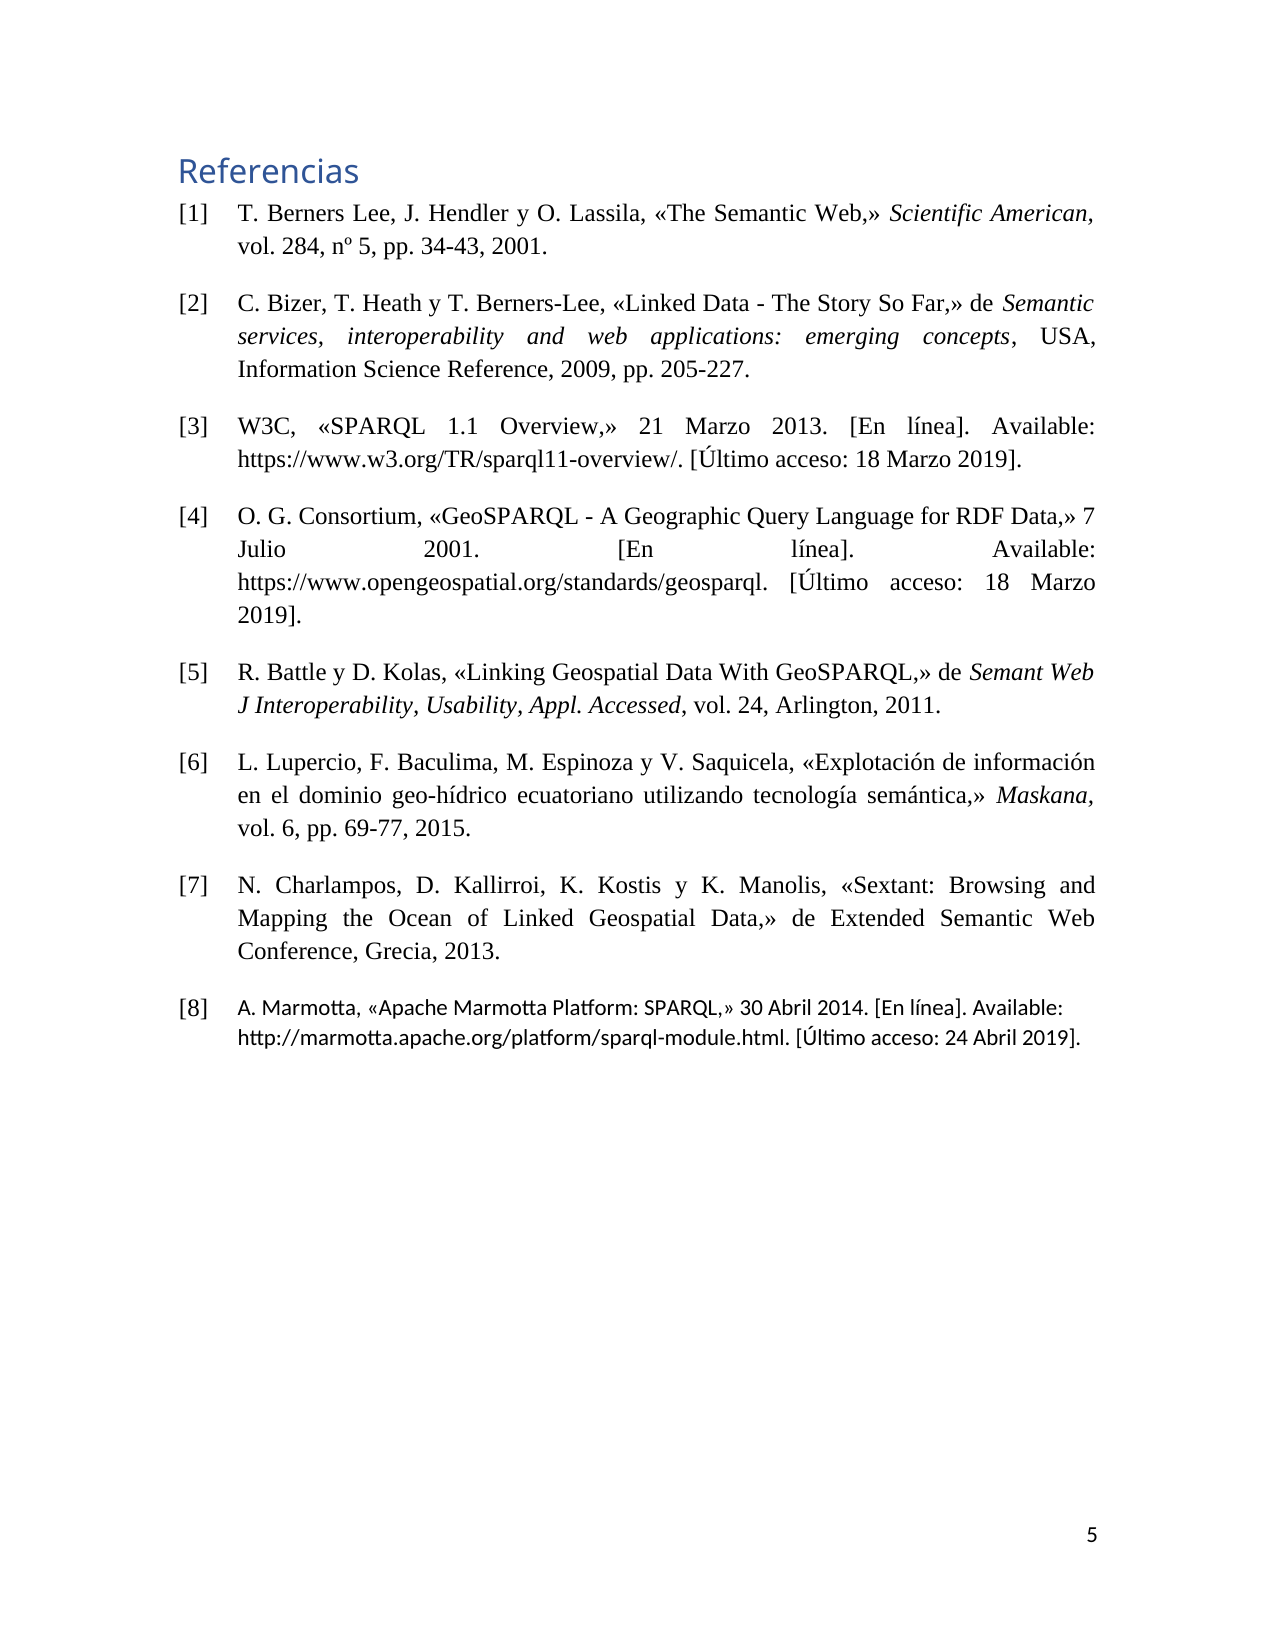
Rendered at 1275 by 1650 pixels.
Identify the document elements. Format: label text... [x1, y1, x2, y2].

table_cell [8] [177, 992, 236, 1072]
table_cell [4] [177, 500, 236, 656]
table_header T. Berners Lee, J. Hendler y O. Lassila, «The Semantic Web,» Scientific American, vol. 284, nº 5, pp. 34-43, 2001. [236, 197, 1098, 287]
table_cell C. Bizer, T. Heath y T. Berners-Lee, «Linked Data - The Story So Far,» de Semantic services, interoperability and web applications: emerging concepts, USA, Information Science Reference, 2009, pp. 205-227. [236, 287, 1098, 409]
table_cell R. Battle y D. Kolas, «Linking Geospatial Data With GeoSPARQL,» de Semant Web J Interoperability, Usability, Appl. Accessed, vol. 24, Arlington, 2011. [236, 656, 1098, 746]
table_cell N. Charlampos, D. Kallirroi, K. Kostis y K. Manolis, «Sextant: Browsing and Mapping the Ocean of Linked Geospatial Data,» de Extended Semantic Web Conference, Grecia, 2013. [236, 869, 1098, 992]
table_cell W3C, «SPARQL 1.1 Overview,» 21 Marzo 2013. [En línea]. Available: https://www.w3.org/TR/sparql11-overview/. [Último acceso: 18 Marzo 2019]. [236, 410, 1098, 499]
table_cell O. G. Consortium, «GeoSPARQL - A Geographic Query Language for RDF Data,» 7 Julio 2001. [En línea]. Available: https://www.opengeospatial.org/standards/geosparql. [Último acceso: 18 Marzo 2019]. [236, 500, 1098, 656]
table_cell [7] [177, 869, 236, 992]
table_header [1] [177, 197, 236, 287]
table_cell [2] [177, 287, 236, 409]
table_cell [6] [177, 746, 236, 869]
table_cell L. Lupercio, F. Baculima, M. Espinoza y V. Saquicela, «Explotación de información en el dominio geo-hídrico ecuatoriano utilizando tecnología semántica,» Maskana, vol. 6, pp. 69-77, 2015. [236, 746, 1098, 869]
table_cell A. Marmotta, «Apache Marmotta Platform: SPARQL,» 30 Abril 2014. [En línea]. Available: http://marmotta.apache.org/platform/sparql-module.html. [Último acceso: 24 Abril 2019]. [236, 992, 1098, 1072]
table_cell [3] [177, 410, 236, 499]
table_cell [5] [177, 656, 236, 746]
subtitle Referencias [177, 148, 1098, 193]
